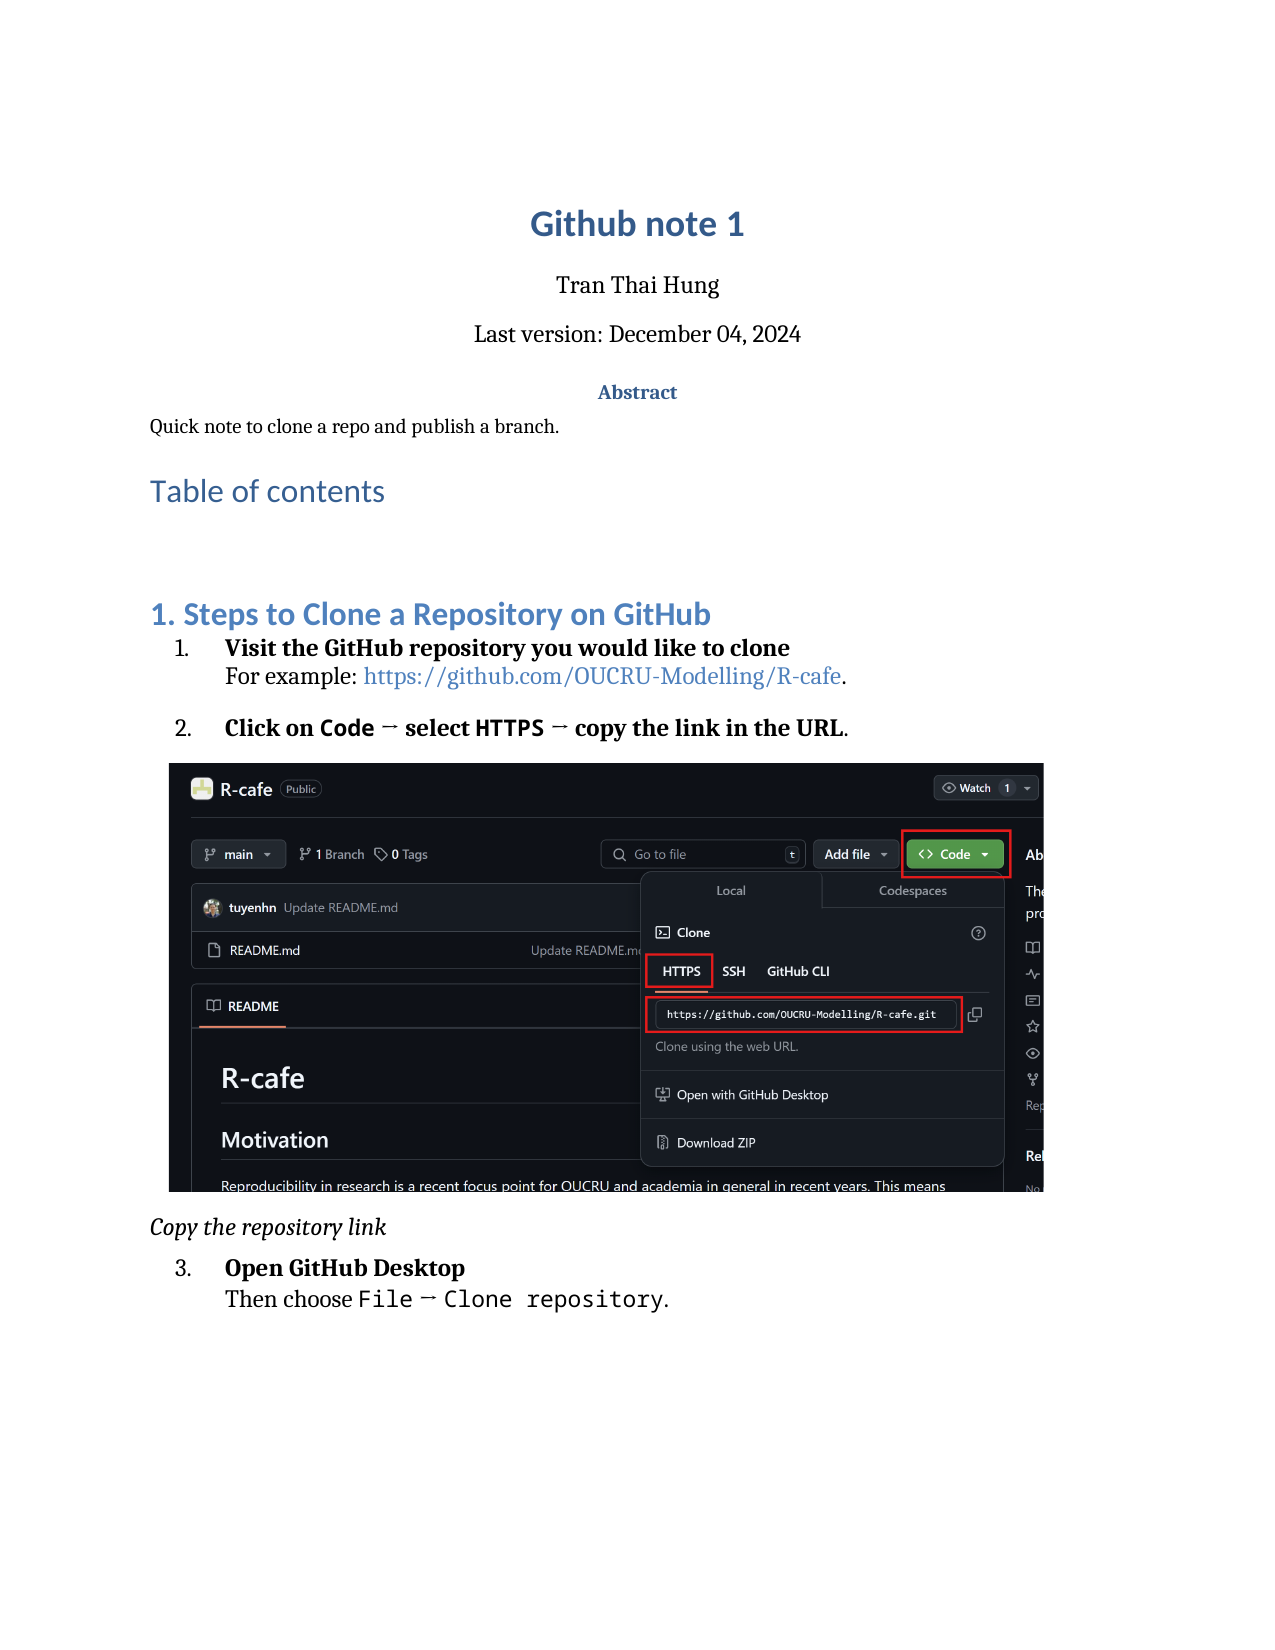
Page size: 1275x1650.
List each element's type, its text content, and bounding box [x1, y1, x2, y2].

subtitle 1. Steps to Clone a Repository on GitHub [150, 593, 1125, 633]
text Last version: December 04, 2024 [150, 320, 1125, 349]
text Copy the repository link [150, 1213, 1125, 1241]
picture [168, 763, 1044, 1192]
list Visit the GitHub repository you would like to clone For example: https://github.com/OUCRU-Modelling/R-cafe. [175, 633, 1125, 691]
title Abstract [150, 380, 1125, 404]
text Tran Thai Hung [150, 271, 1125, 299]
text Quick note to clone a repo and publish a branch. [150, 415, 1125, 439]
list Open GitHub Desktop Then choose File → Clone repository. [175, 1254, 1125, 1314]
title Github note 1 [150, 200, 1125, 246]
list Click on Code → select HTTPS → copy the link in the URL. [175, 712, 1125, 743]
